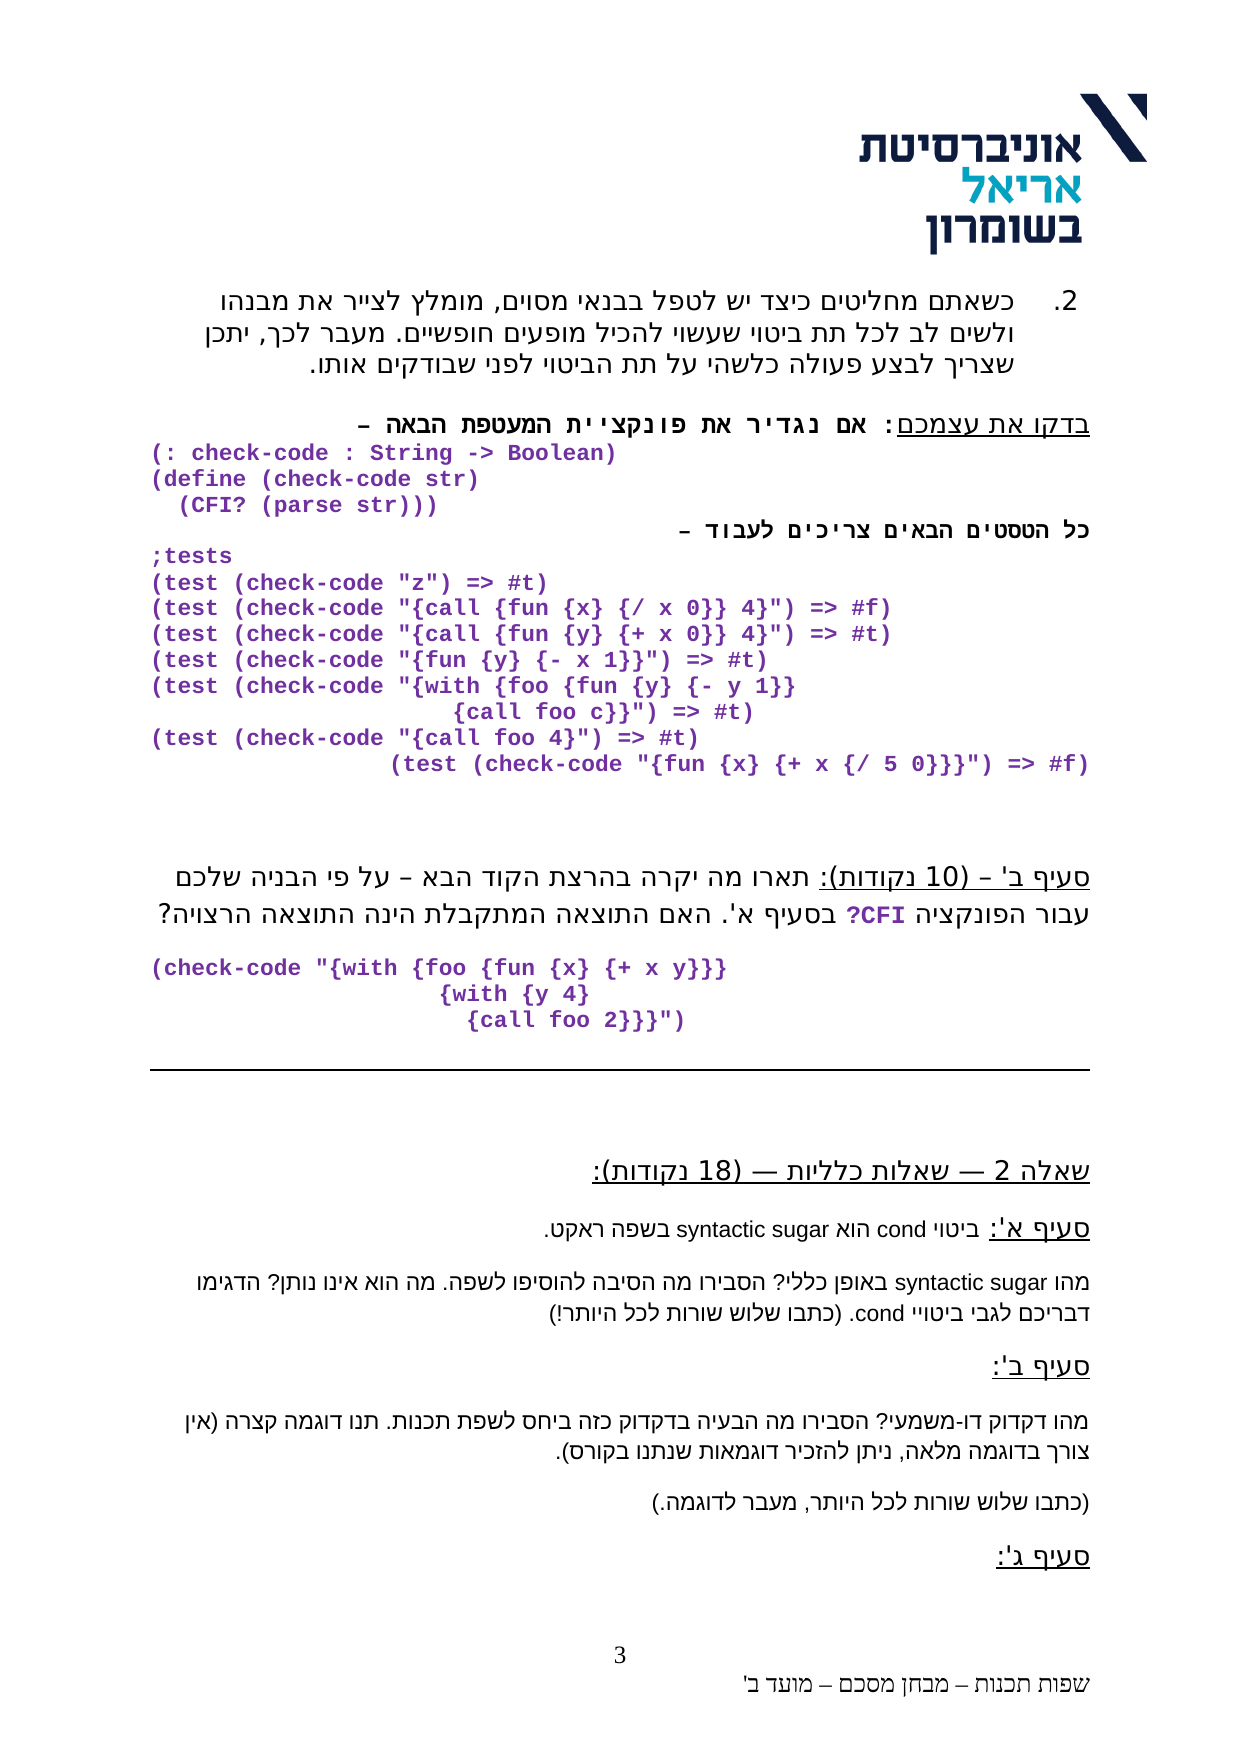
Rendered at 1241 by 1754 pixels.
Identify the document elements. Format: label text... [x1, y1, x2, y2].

text מהו syntactic sugar באופן כללי? הסבירו מה הסיבה להוסיפו לשפה. מה הוא אינו נותן? הדגימו דבריכם לגבי ביטויי cond. (כתבו שלוש שורות לכל היותר!) [150, 1269, 1090, 1326]
text כל הטסטים הבאים צריכים לעבוד – [150, 519, 1090, 545]
list כשאתם מחליטים כיצד יש לטפל בבנאי מסוים, מומלץ לצייר את מבנהו ולשים לב לכל תת ביטוי שעשוי להכיל מופעים חופשיים. מעבר לכך, יתכן שצריך לבצע פעולה כלשהי על תת הביטוי לפני שבודקים אותו. [150, 286, 1053, 380]
text (test (check-code "{fun {y} {- x 1}}") => #t) [150, 649, 1090, 674]
text בדקו את עצמכם: אם נגדיר את פונקציית המעטפת הבאה – [150, 408, 1090, 441]
text מהו דקדוק דו-משמעי? הסבירו מה הבעיה בדקדוק כזה ביחס לשפת תכנות. תנו דוגמה קצרה (אין צורך בדוגמה מלאה, ניתן להזכיר דוגמאות שנתנו בקורס). [150, 1408, 1090, 1464]
text שאלה 2 — שאלות כלליות — (18 נקודות): [150, 1155, 1090, 1187]
text (test (check-code "{call {fun {y} {+ x 0}} 4}") => #t) [150, 623, 1090, 649]
text (check-code "{with {foo {fun {x} {+ x y}}} [150, 956, 1090, 982]
text {call foo 2}}}") [150, 1008, 1090, 1034]
text סעיף ג': [150, 1540, 1090, 1572]
text (define (check-code str) [150, 467, 1090, 493]
text {with {y 4} [150, 982, 1090, 1008]
text (test (check-code "{call foo 4}") => #t) [150, 726, 1090, 752]
text (test (check-code "{call {fun {x} {/ x 0}} 4}") => #f) [150, 597, 1090, 623]
text (: check-code : String -> Boolean) [150, 441, 1090, 467]
text (CFI? (parse str))) [150, 493, 1090, 519]
text סעיף ב' – (10 נקודות): תארו מה יקרה בהרצת הקוד הבא – על פי הבניה שלכם עבור הפונקציה CFI? בסעיף א'. האם התוצאה המתקבלת הינה התוצאה הרצויה? [150, 862, 1090, 931]
text (test (check-code "z") => #t) [150, 571, 1090, 597]
text סעיף ב': [150, 1351, 1090, 1382]
text ;tests [150, 545, 1090, 571]
picture [4, 0, 1241, 258]
text (test (check-code "{with {foo {fun {y} {- y 1}} [150, 674, 1090, 701]
text (כתבו שלוש שורות לכל היותר, מעבר לדוגמה.) [150, 1489, 1090, 1515]
text (test (check-code "{fun {x} {+ x {/ 5 0}}}") => #f) [150, 752, 1090, 778]
text {call foo c}}") => #t) [150, 701, 1090, 726]
text סעיף א': ביטוי cond הוא syntactic sugar בשפה ראקט. [150, 1212, 1090, 1244]
